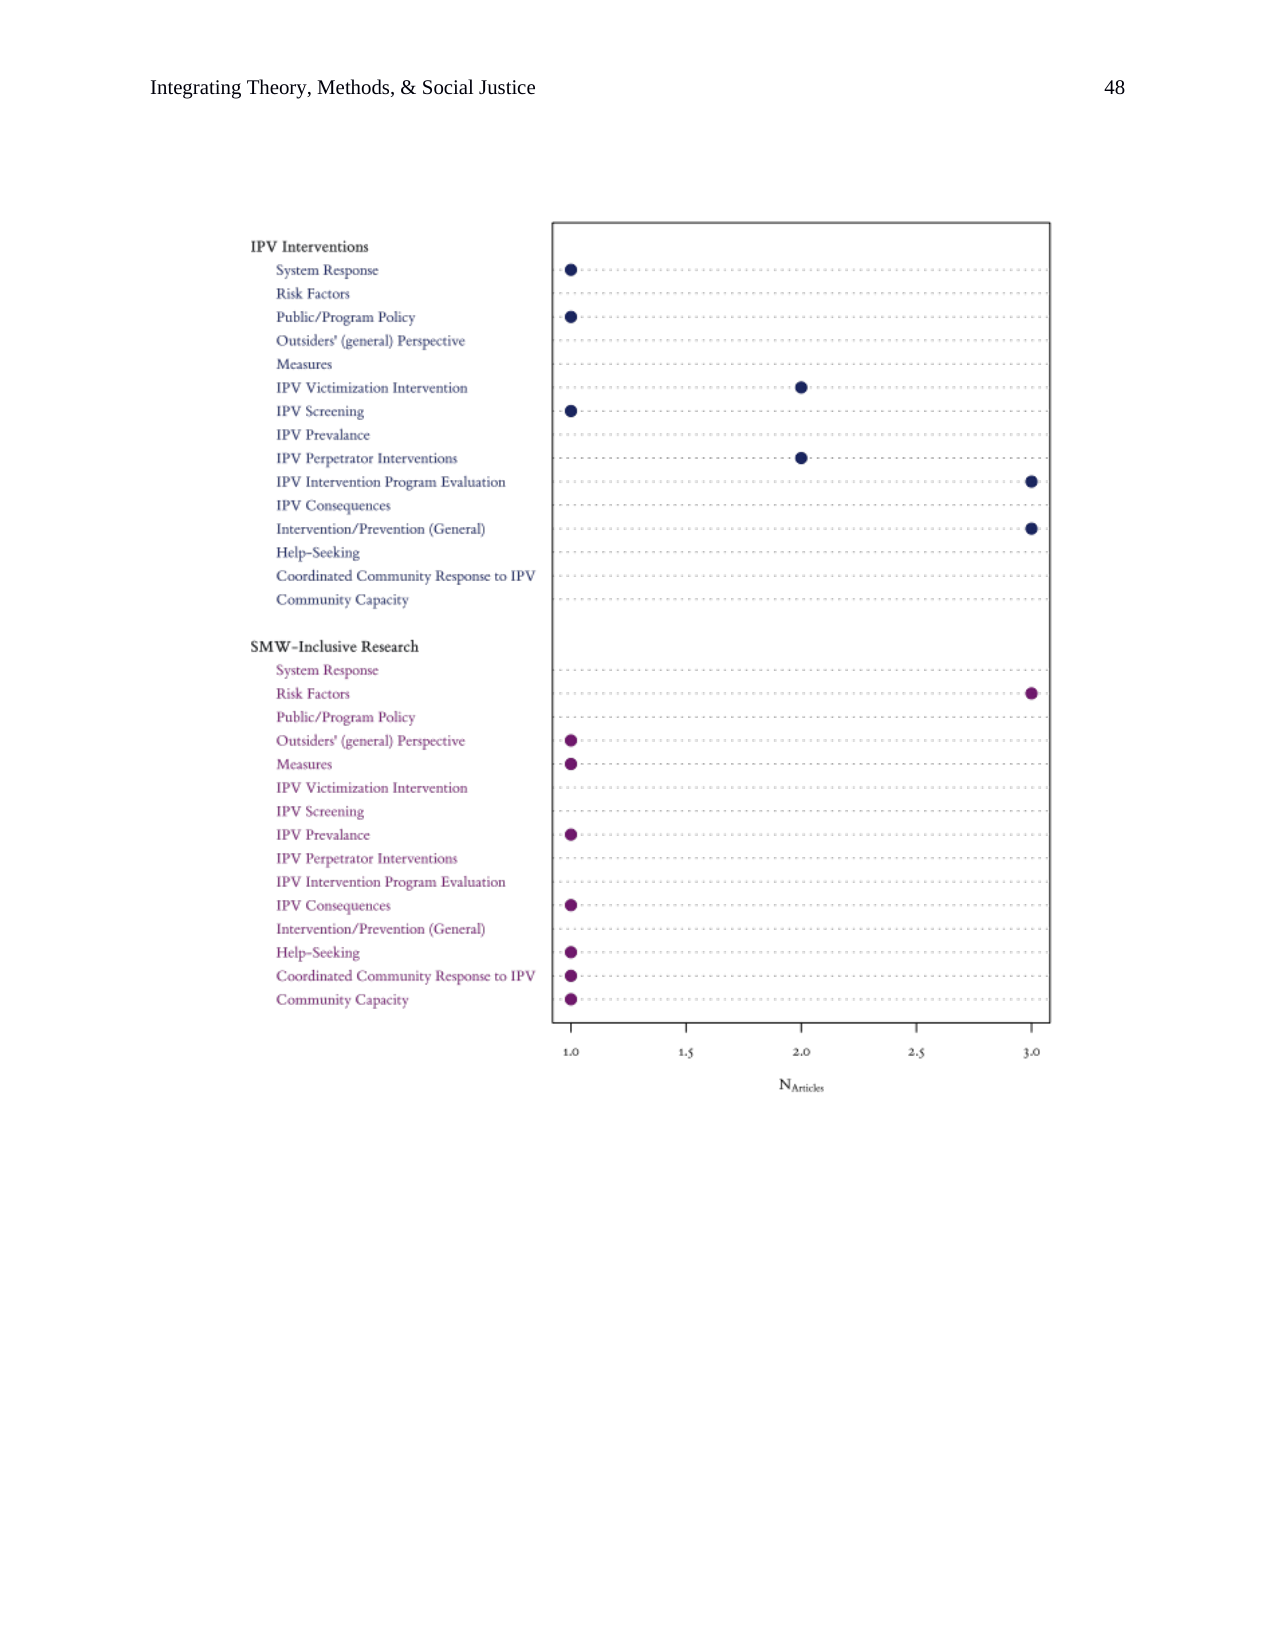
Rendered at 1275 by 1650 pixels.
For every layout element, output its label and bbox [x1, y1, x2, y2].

picture [187, 150, 1088, 1115]
